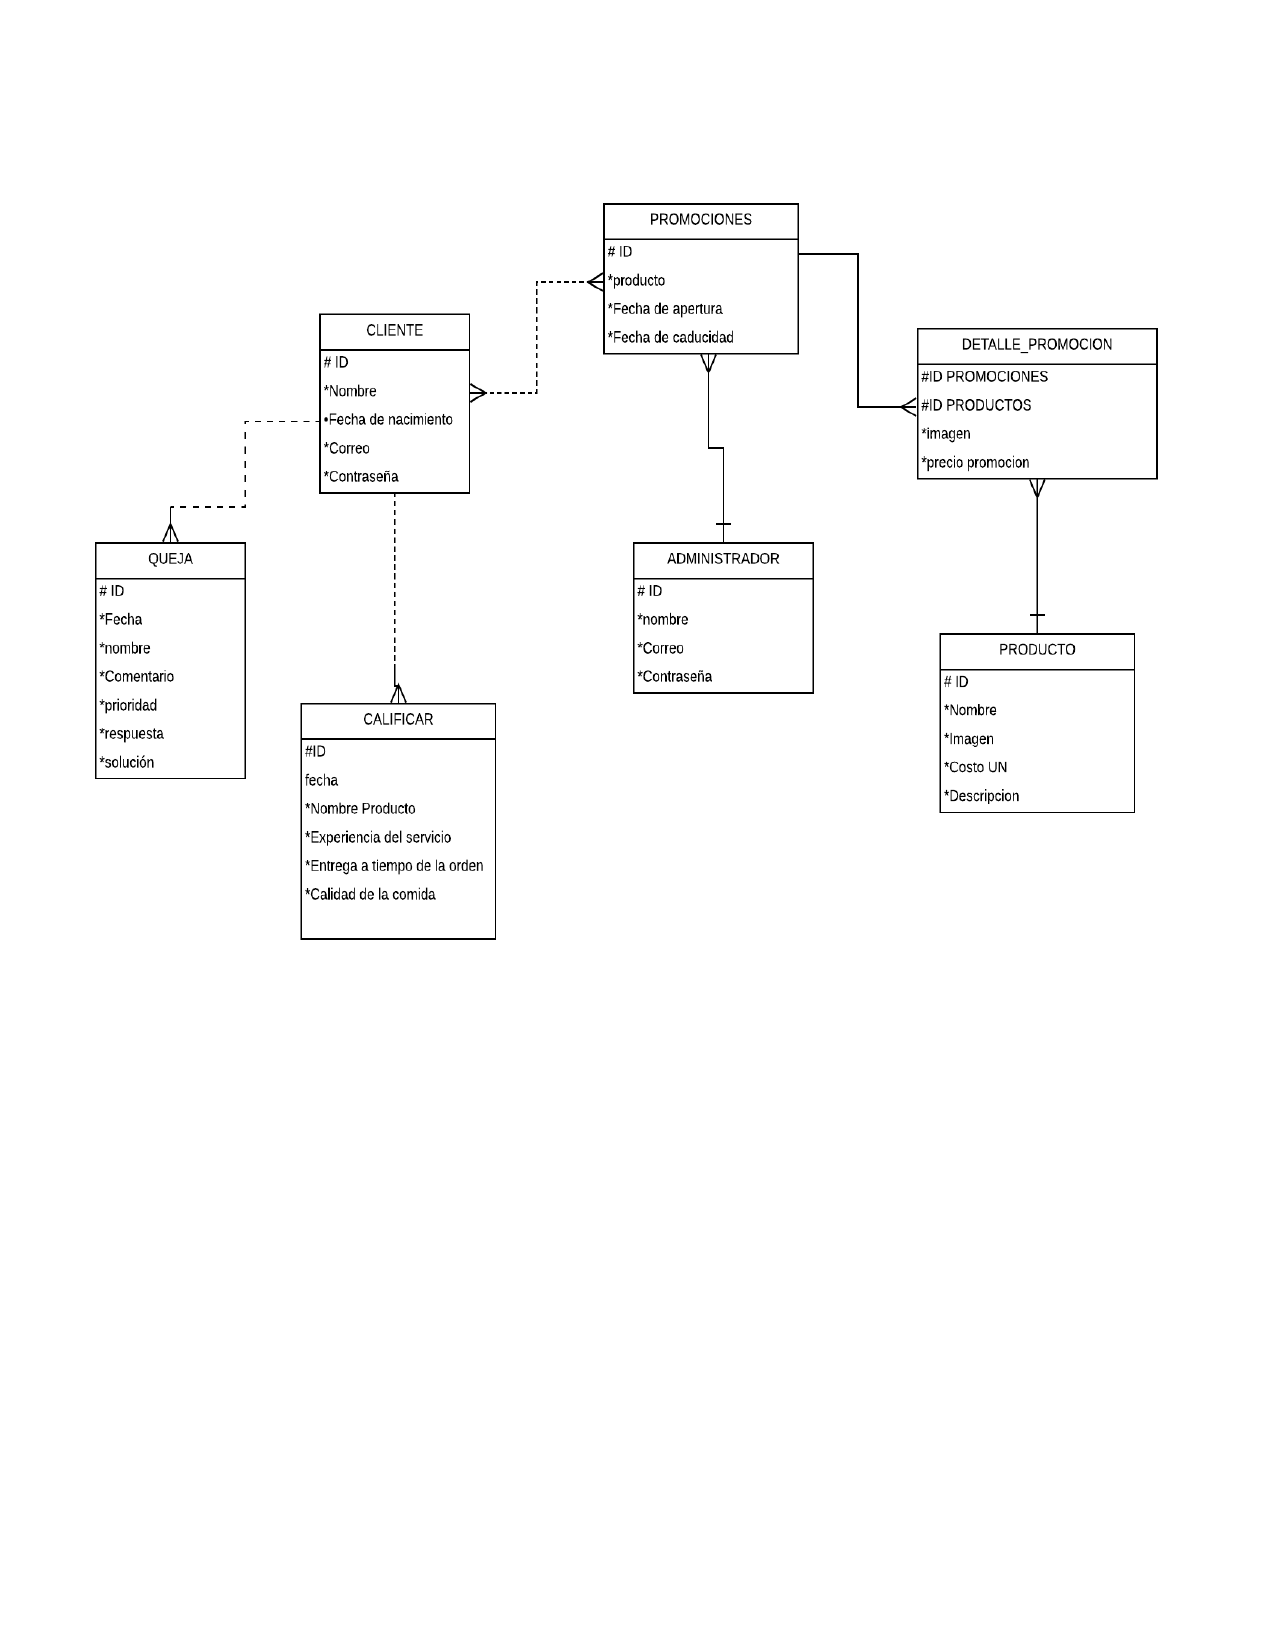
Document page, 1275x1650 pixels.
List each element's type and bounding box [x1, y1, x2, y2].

picture [26, 147, 1224, 992]
